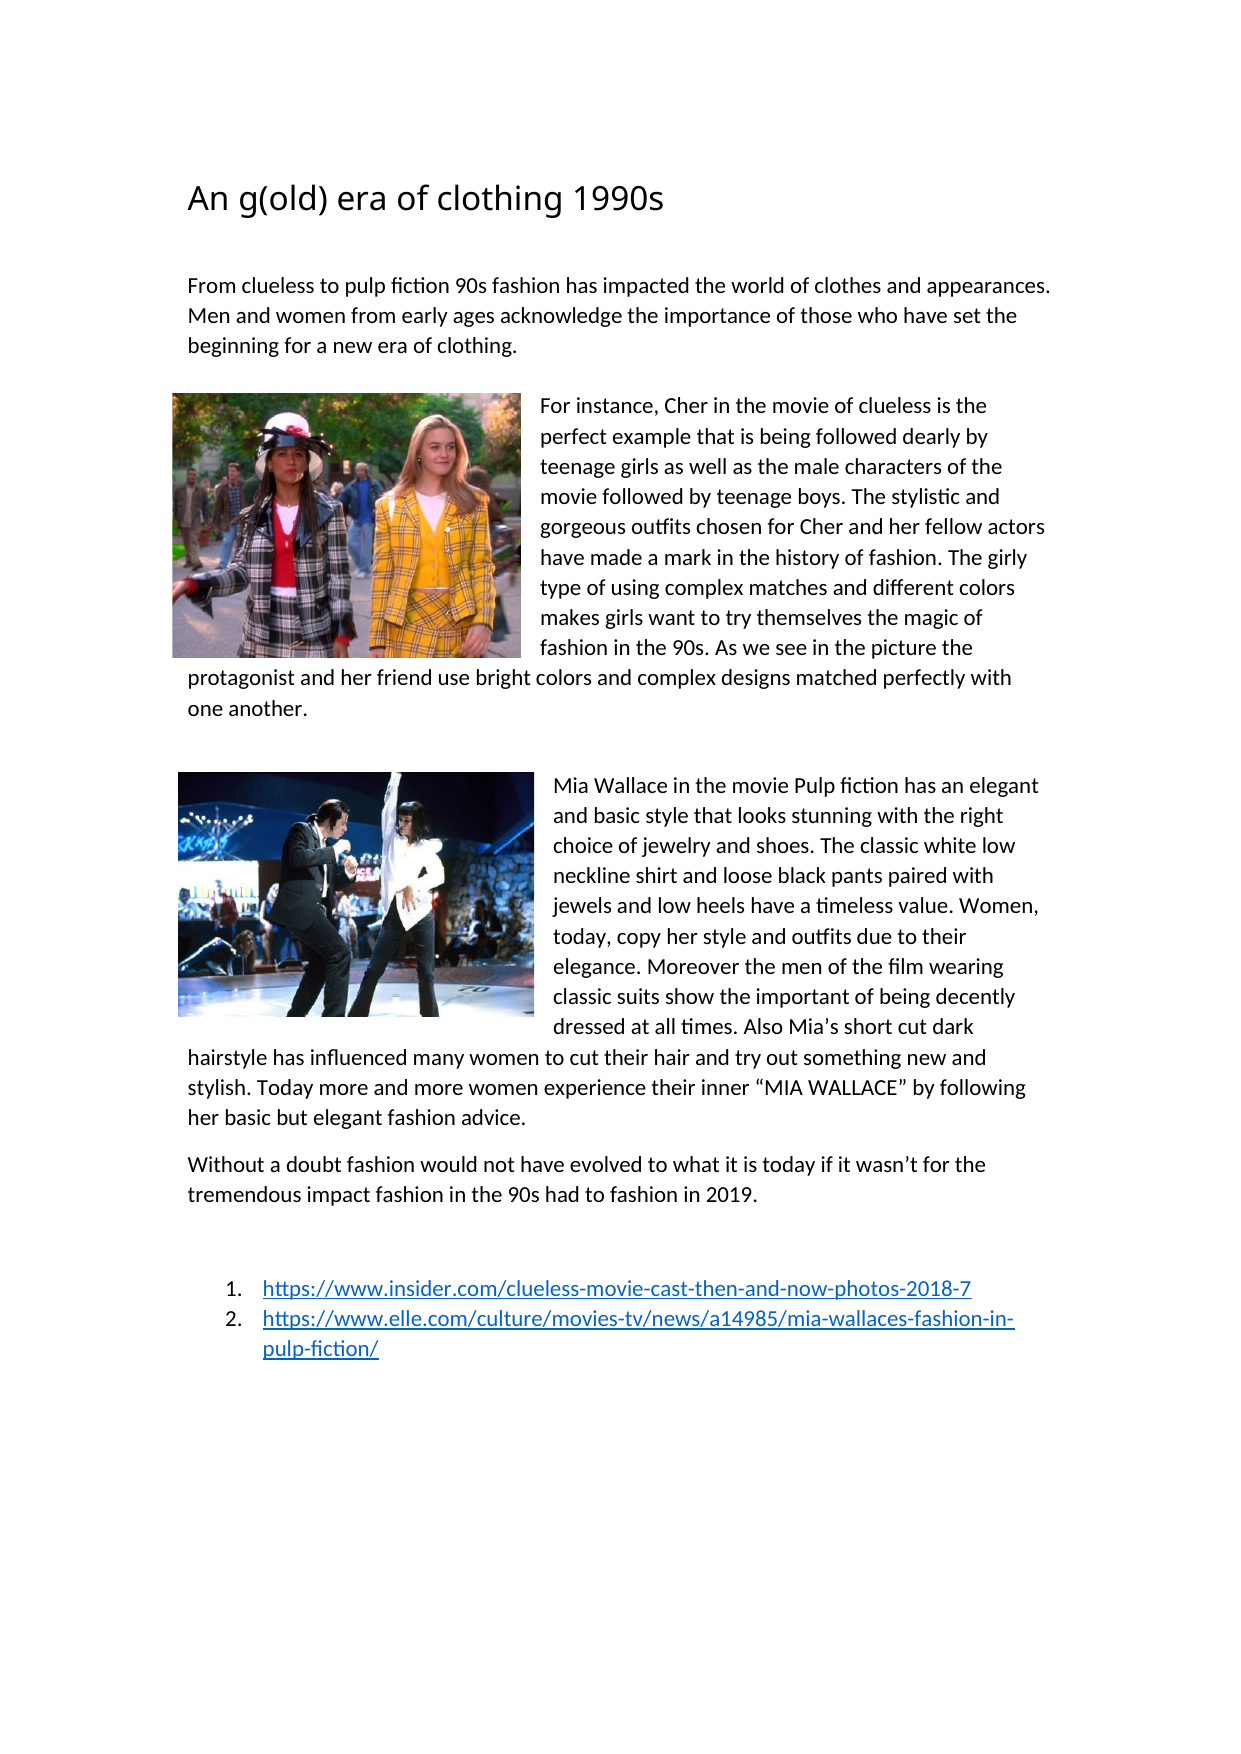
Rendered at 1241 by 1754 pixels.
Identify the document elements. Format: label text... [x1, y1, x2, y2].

list https://www.elle.com/culture/movies-tv/news/a14985/mia-wallaces-fashion-in-pulp-fiction/ [225, 1304, 1053, 1362]
picture [170, 393, 521, 656]
list https://www.insider.com/clueless-movie-cast-then-and-now-photos-2018-7 [225, 1274, 1053, 1302]
text Without a doubt fashion would not have evolved to what it is today if it wasn’t for the tremendous impact fashion in the 90s had to fashion in 2019. [187, 1150, 1053, 1208]
picture [178, 772, 535, 1017]
text From clueless to pulp fiction 90s fashion has impacted the world of clothes and appearances. Men and women from early ages acknowledge the importance of those who have set the beginning for a new era of clothing. For instance, Cher in the movie of clueless is the perfect example that is being followed dearly by teenage girls as well as the male characters of the movie followed by teenage boys. The stylistic and gorgeous outfits chosen for Cher and her fellow actors have made a mark in the history of fashion. The girly type of using complex matches and different colors makes girls want to try themselves the magic of fashion in the 90s. As we see in the picture the protagonist and her friend use bright colors and complex designs matched perfectly with one another. [187, 271, 1053, 722]
subtitle An g(old) era of clothing 1990s [187, 175, 1053, 220]
